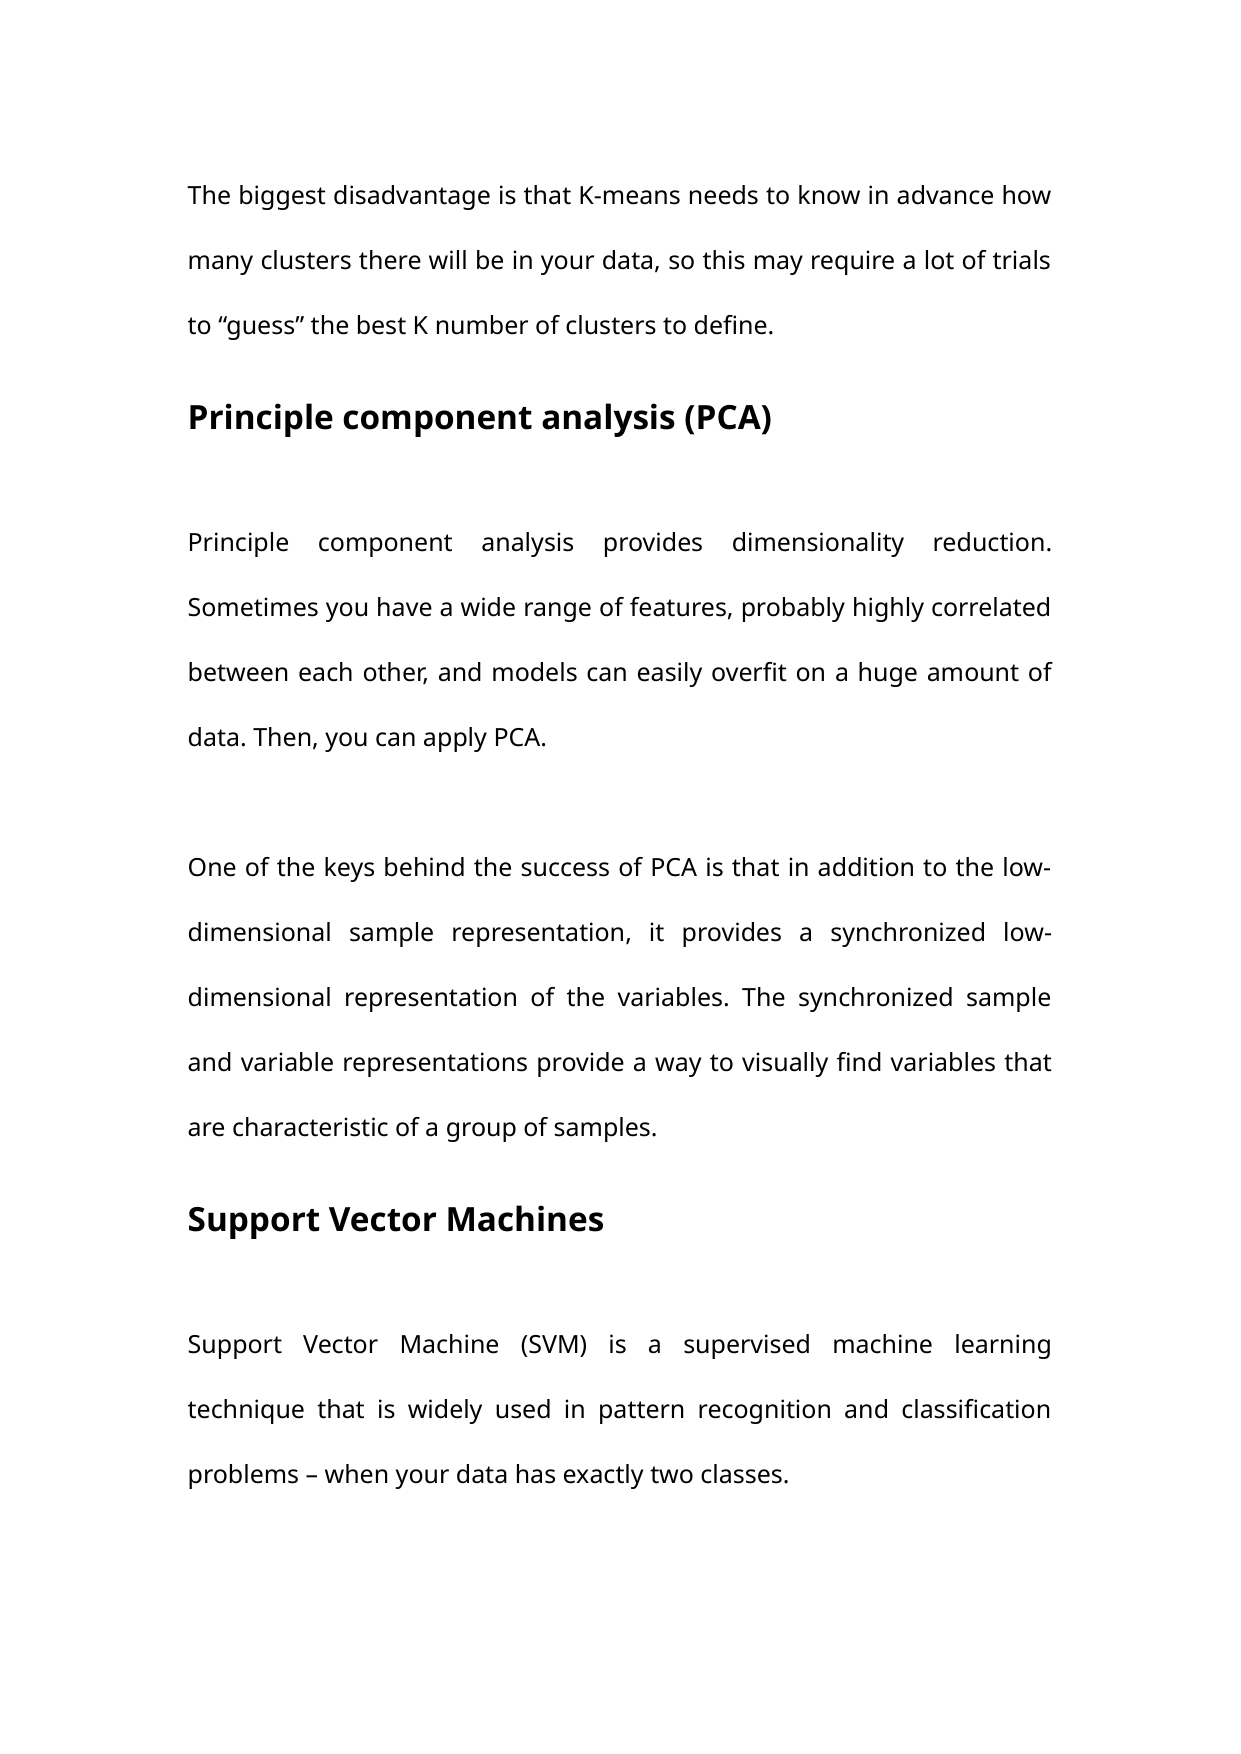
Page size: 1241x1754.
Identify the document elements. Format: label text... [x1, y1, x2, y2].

text Principle component analysis provides dimensionality reduction. Sometimes you have a wide range of features, probably highly correlated between each other, and models can easily overfit on a huge amount of data. Then, you can apply PCA. [187, 509, 1053, 769]
text The biggest disadvantage is that K-means needs to know in advance how many clusters there will be in your data, so this may require a lot of trials to “guess” the best K number of clusters to define. [187, 162, 1053, 357]
subtitle Support Vector Machines [187, 1186, 1053, 1251]
text One of the keys behind the success of PCA is that in addition to the low-dimensional sample representation, it provides a synchronized low-dimensional representation of the variables. The synchronized sample and variable representations provide a way to visually find variables that are characteristic of a group of samples. [187, 834, 1053, 1159]
subtitle Principle component analysis (PCA) [187, 384, 1053, 449]
text Support Vector Machine (SVM) is a supervised machine learning technique that is widely used in pattern recognition and classification problems – when your data has exactly two classes. [187, 1312, 1053, 1507]
